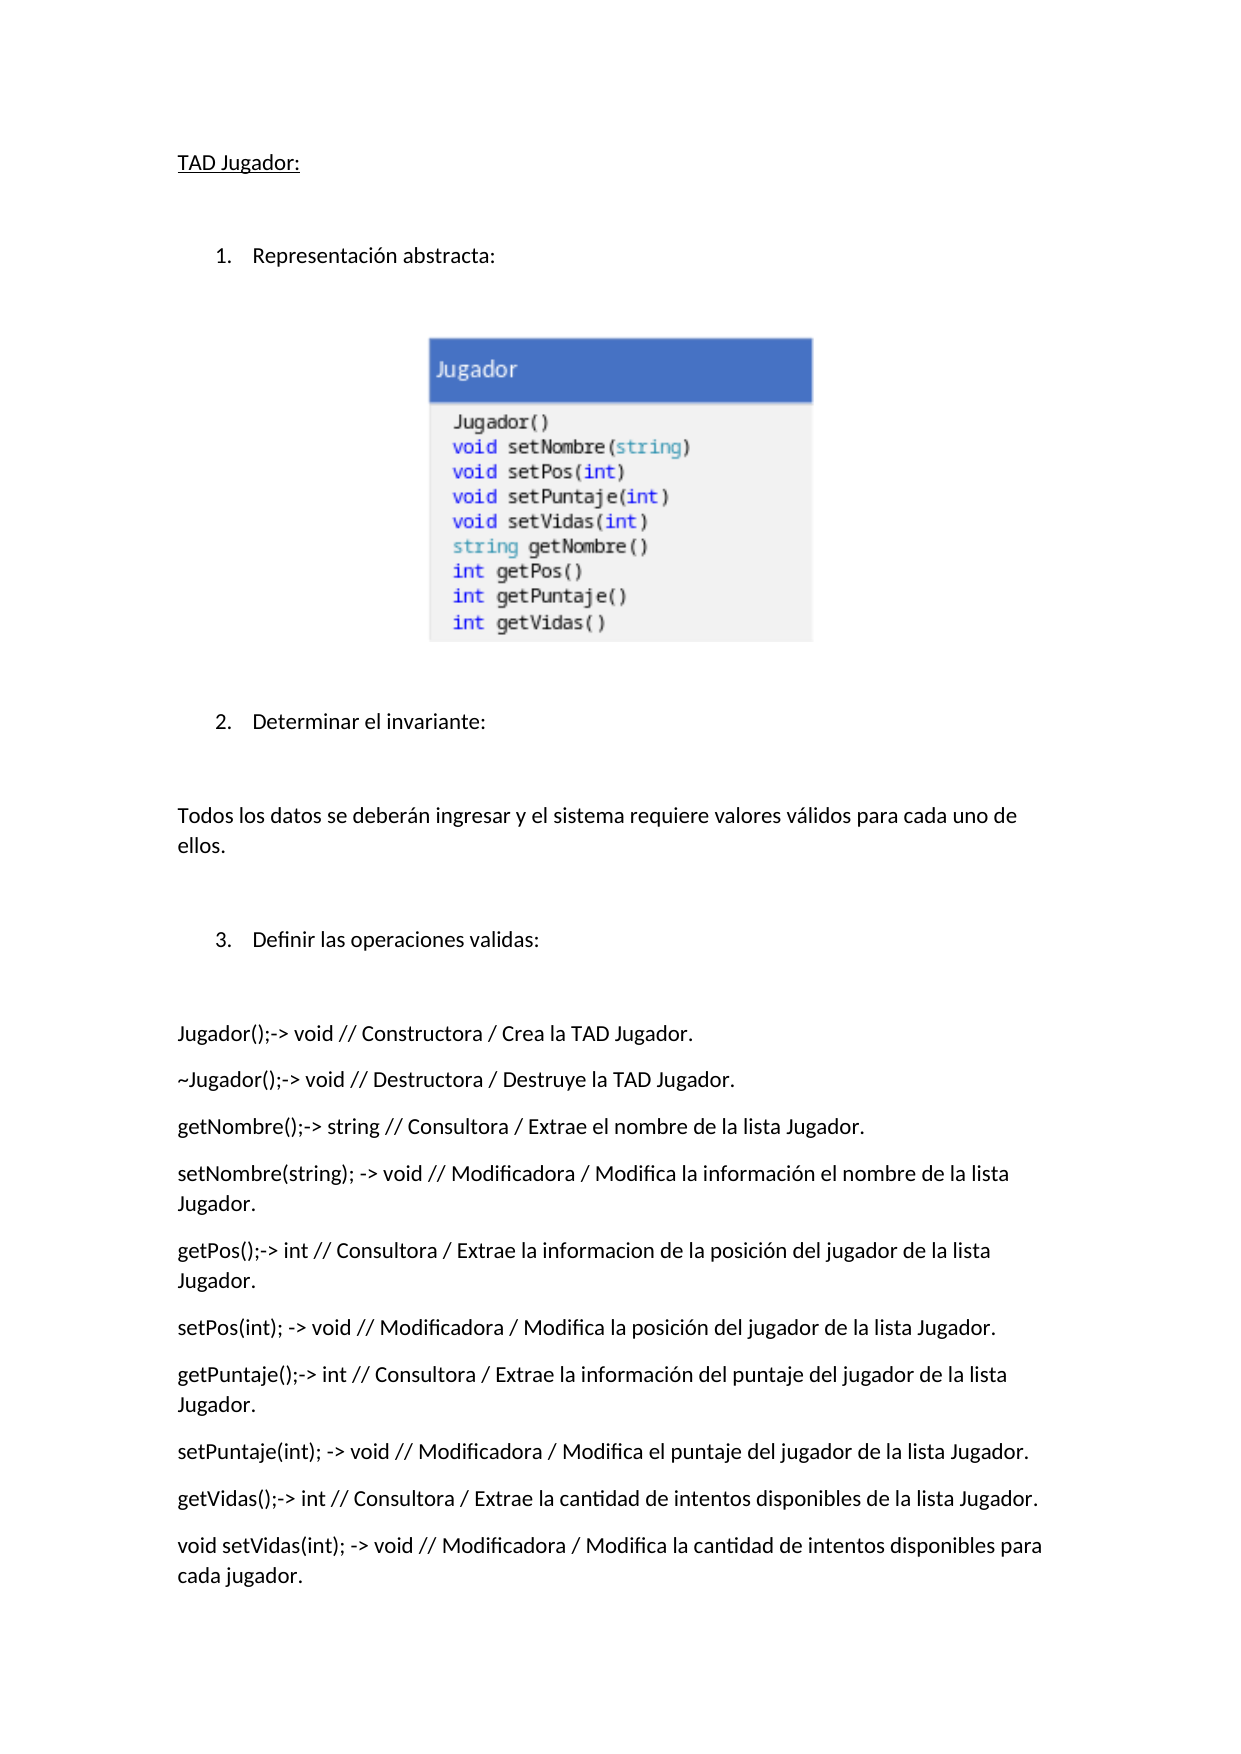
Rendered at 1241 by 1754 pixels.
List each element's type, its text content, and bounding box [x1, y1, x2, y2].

text getPuntaje();-> int // Consultora / Extrae la información del puntaje del jugador de la lista Jugador. [177, 1360, 1063, 1418]
text getNombre();-> string // Consultora / Extrae el nombre de la lista Jugador. [177, 1112, 1063, 1140]
text getPos();-> int // Consultora / Extrae la informacion de la posición del jugador de la lista Jugador. [177, 1236, 1063, 1294]
text setPos(int); -> void // Modificadora / Modifica la posición del jugador de la lista Jugador. [177, 1313, 1063, 1341]
text TAD Jugador: [177, 148, 1063, 176]
list Definir las operaciones validas: [215, 925, 1063, 953]
text Jugador();-> void // Constructora / Crea la TAD Jugador. [177, 1019, 1063, 1047]
list Determinar el invariante: [215, 707, 1063, 735]
text void setVidas(int); -> void // Modificadora / Modifica la cantidad de intentos disponibles para cada jugador. [177, 1531, 1063, 1589]
list Representación abstracta: [215, 241, 1063, 269]
text setNombre(string); -> void // Modificadora / Modifica la información el nombre de la lista Jugador. [177, 1159, 1063, 1217]
text ~Jugador();-> void // Destructora / Destruye la TAD Jugador. [177, 1066, 1063, 1093]
text getVidas();-> int // Consultora / Extrae la cantidad de intentos disponibles de la lista Jugador. [177, 1484, 1063, 1512]
text setPuntaje(int); -> void // Modificadora / Modifica el puntaje del jugador de la lista Jugador. [177, 1437, 1063, 1465]
text Todos los datos se deberán ingresar y el sistema requiere valores válidos para cada uno de ellos. [177, 801, 1063, 859]
